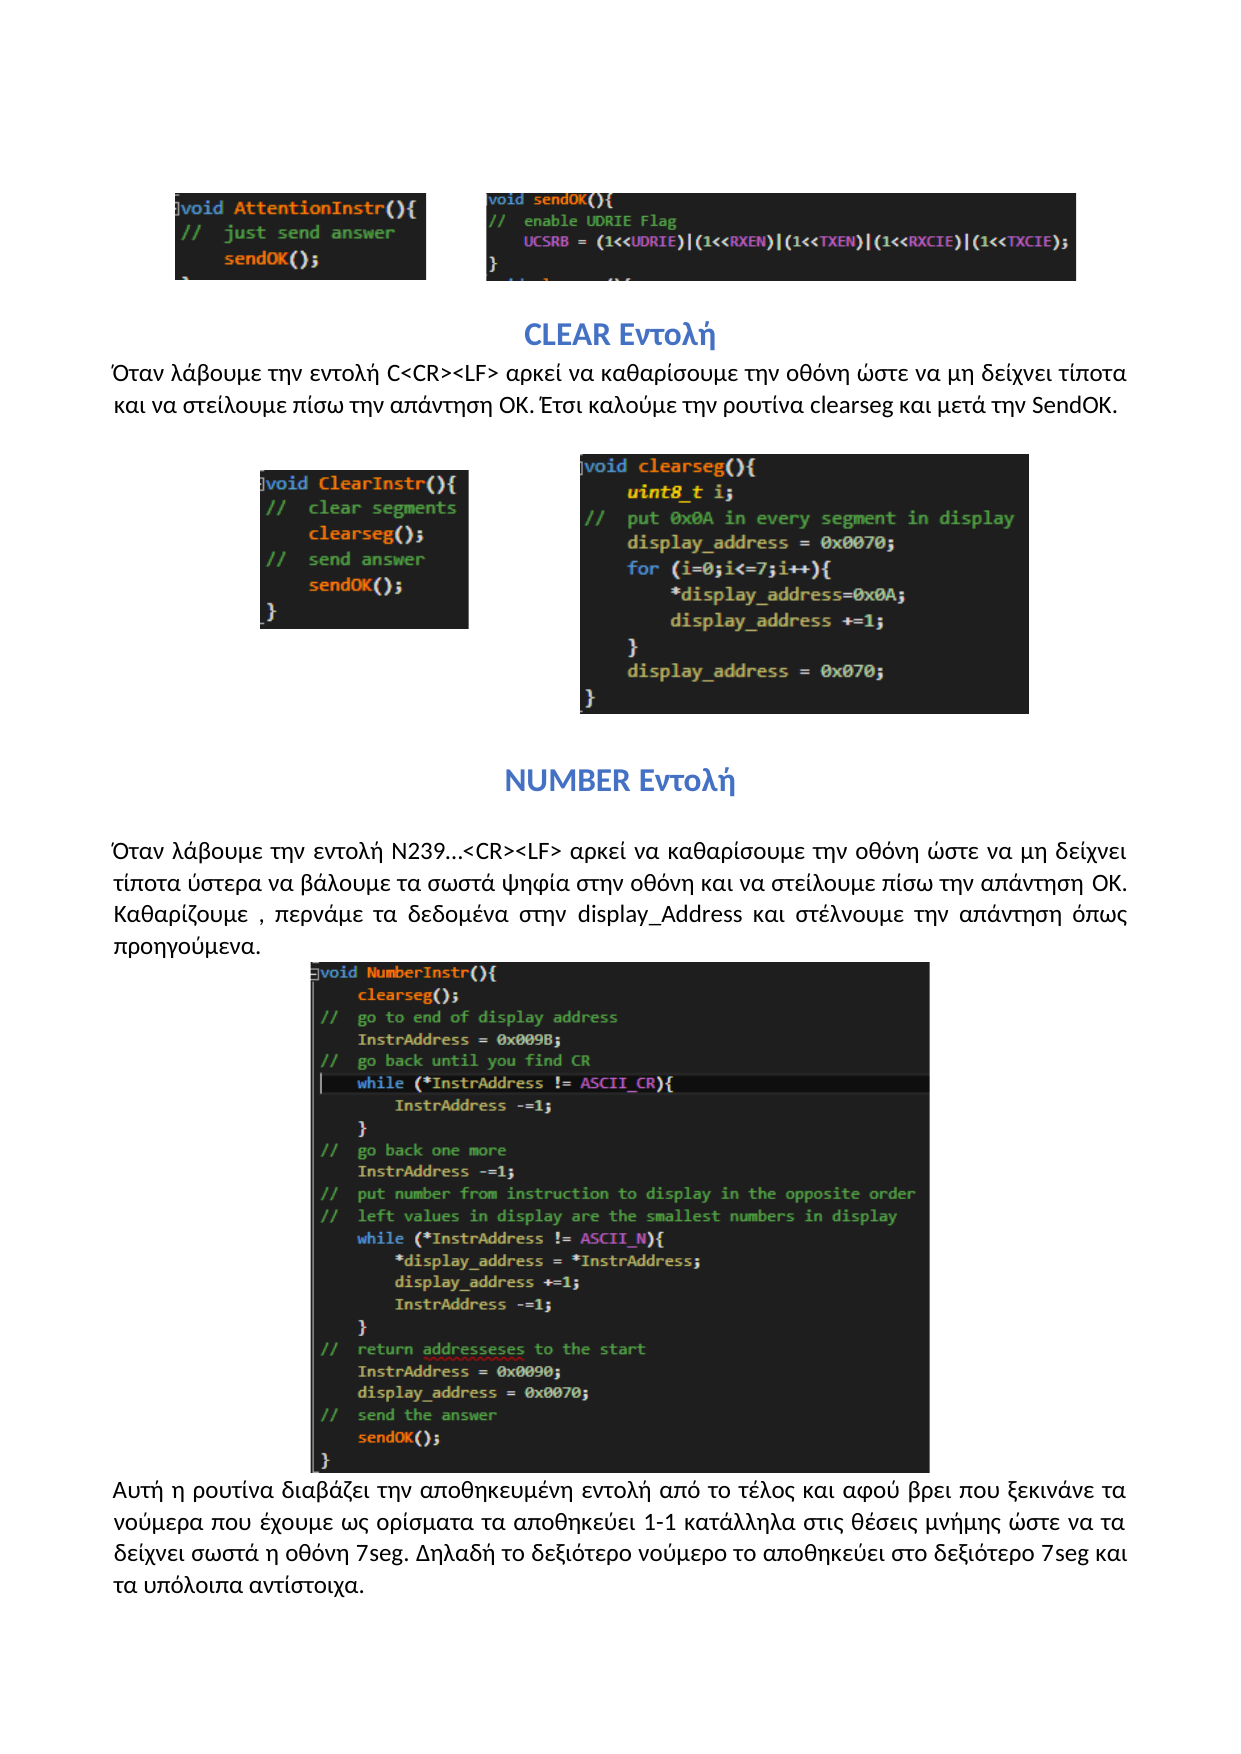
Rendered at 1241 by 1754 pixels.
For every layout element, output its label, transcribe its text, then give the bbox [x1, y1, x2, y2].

subtitle CLEAR Εντολή [112, 313, 1128, 354]
picture [310, 962, 930, 1473]
picture [175, 193, 427, 280]
text Aυτή η ρουτίνα διαβάζει την αποθηκευμένη εντολή από το τέλος και αφού βρει που ξεκινάνε τα νούμερα που έχουμε ως ορίσματα τα αποθηκεύει 1-1 κατάλληλα στις θέσεις μνήμης ώστε να τα δείχνει σωστά η οθόνη 7seg. Δηλαδή το δεξιότερο νούμερο το αποθηκεύει στο δεξιότερο 7seg και τα υπόλοιπα αντίστοιχα. [112, 1474, 1128, 1599]
picture [486, 193, 1077, 281]
text Όταν λάβουμε την εντολή C<CR><LF> αρκεί να καθαρίσουμε την οθόνη ώστε να μη δείχνει τίποτα και να στείλουμε πίσω την απάντηση OK. Έτσι καλούμε την ρουτίνα clearseg και μετά την SendOK. [112, 357, 1128, 419]
text Όταν λάβουμε την εντολή Ν239…<CR><LF> αρκεί να καθαρίσουμε την οθόνη ώστε να μη δείχνει τίποτα ύστερα να βάλουμε τα σωστά ψηφία στην οθόνη και να στείλουμε πίσω την απάντηση OK. Καθαρίζουμε , περνάμε τα δεδομένα στην display_Address και στέλνουμε την απάντηση όπως προηγούμενα. [112, 835, 1128, 961]
subtitle NUMBER Εντολή [112, 759, 1128, 800]
picture [260, 470, 469, 629]
picture [580, 454, 1029, 714]
